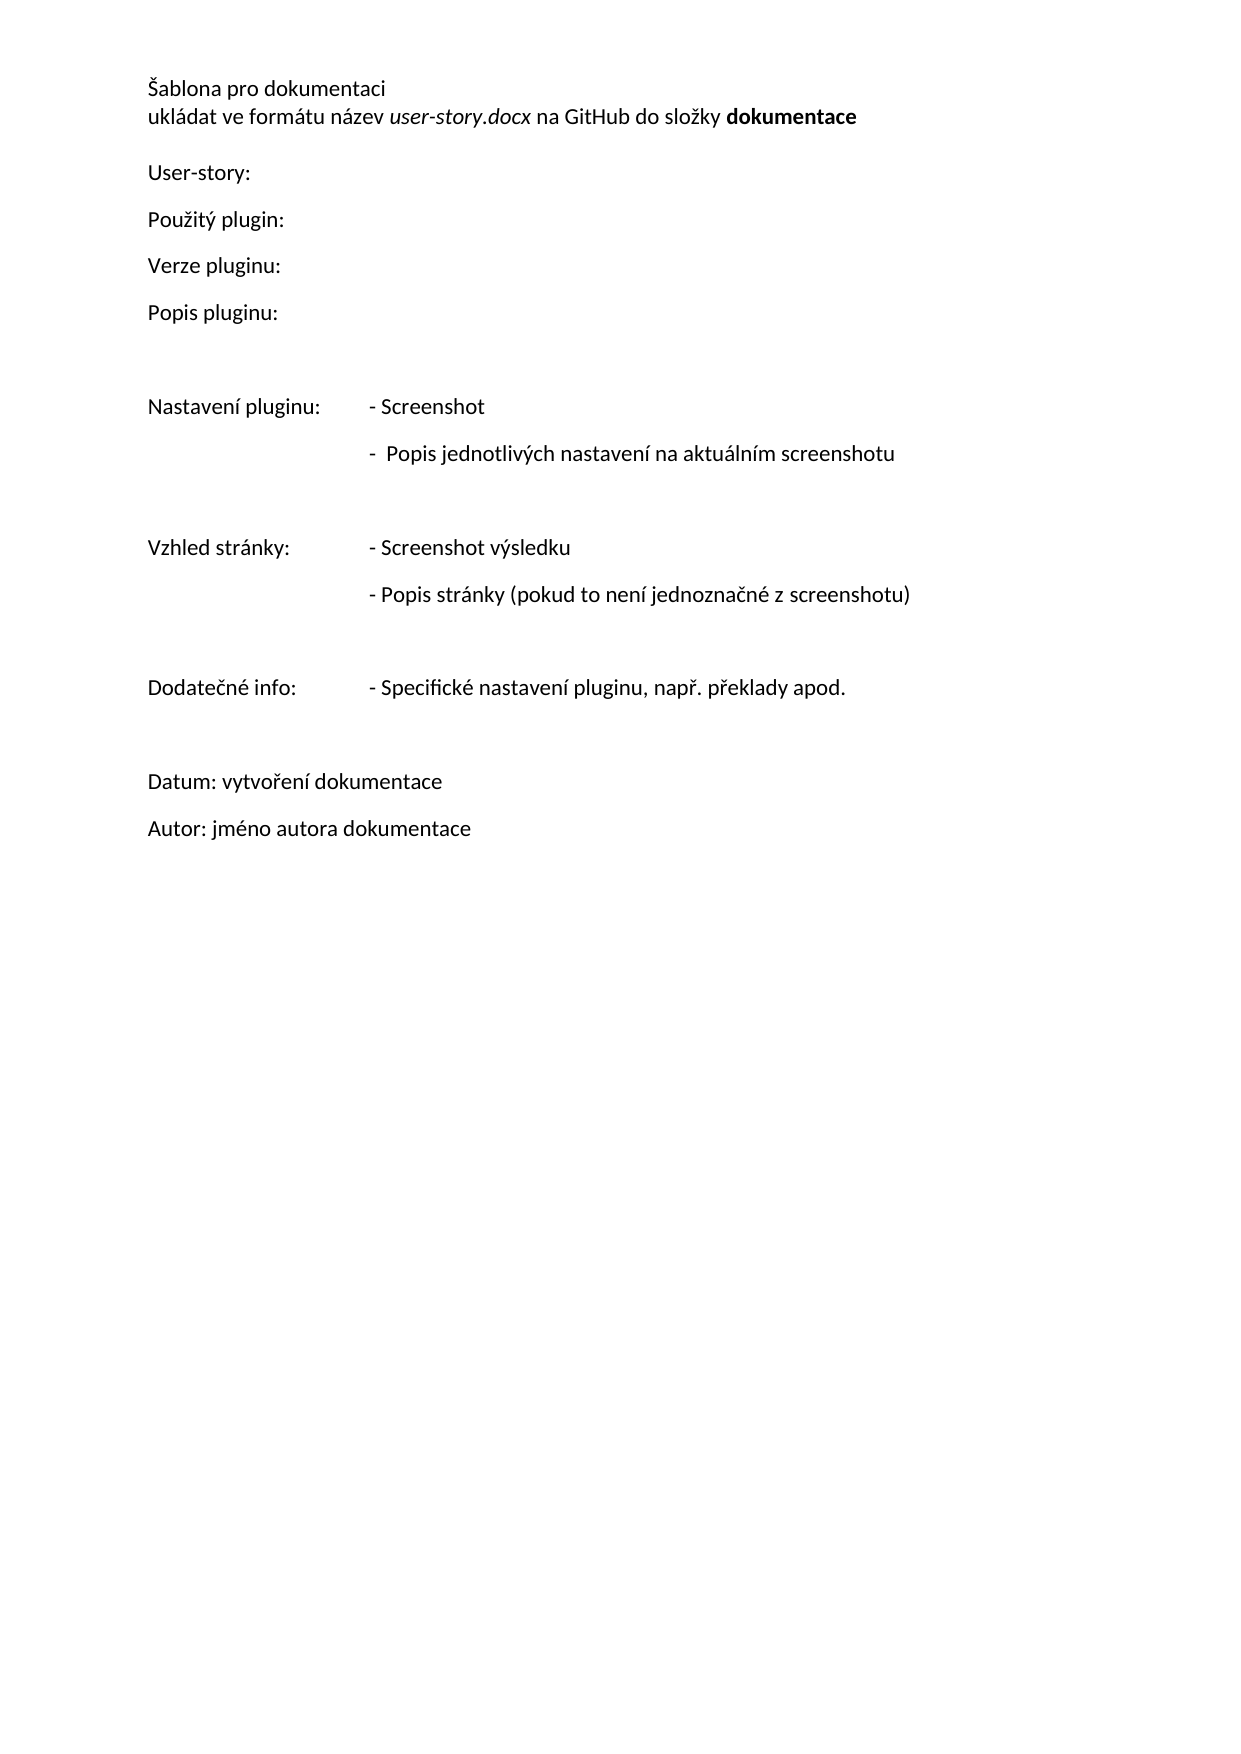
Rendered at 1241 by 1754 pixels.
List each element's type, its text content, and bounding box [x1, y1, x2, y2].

text - Popis stránky (pokud to není jednoznačné z screenshotu) [148, 580, 1093, 608]
text Dodatečné info: - Specifické nastavení pluginu, např. překlady apod. [148, 673, 1093, 701]
text User-story: [148, 158, 1093, 186]
text Nastavení pluginu: - Screenshot [148, 392, 1093, 420]
text - Popis jednotlivých nastavení na aktuálním screenshotu [295, 439, 1093, 467]
text Verze pluginu: [148, 252, 1093, 279]
text Autor: jméno autora dokumentace [148, 814, 1093, 842]
text Použitý plugin: [148, 205, 1093, 233]
text Vzhled stránky: - Screenshot výsledku [148, 533, 1093, 561]
text Datum: vytvoření dokumentace [148, 767, 1093, 795]
text Popis pluginu: [148, 298, 1093, 326]
